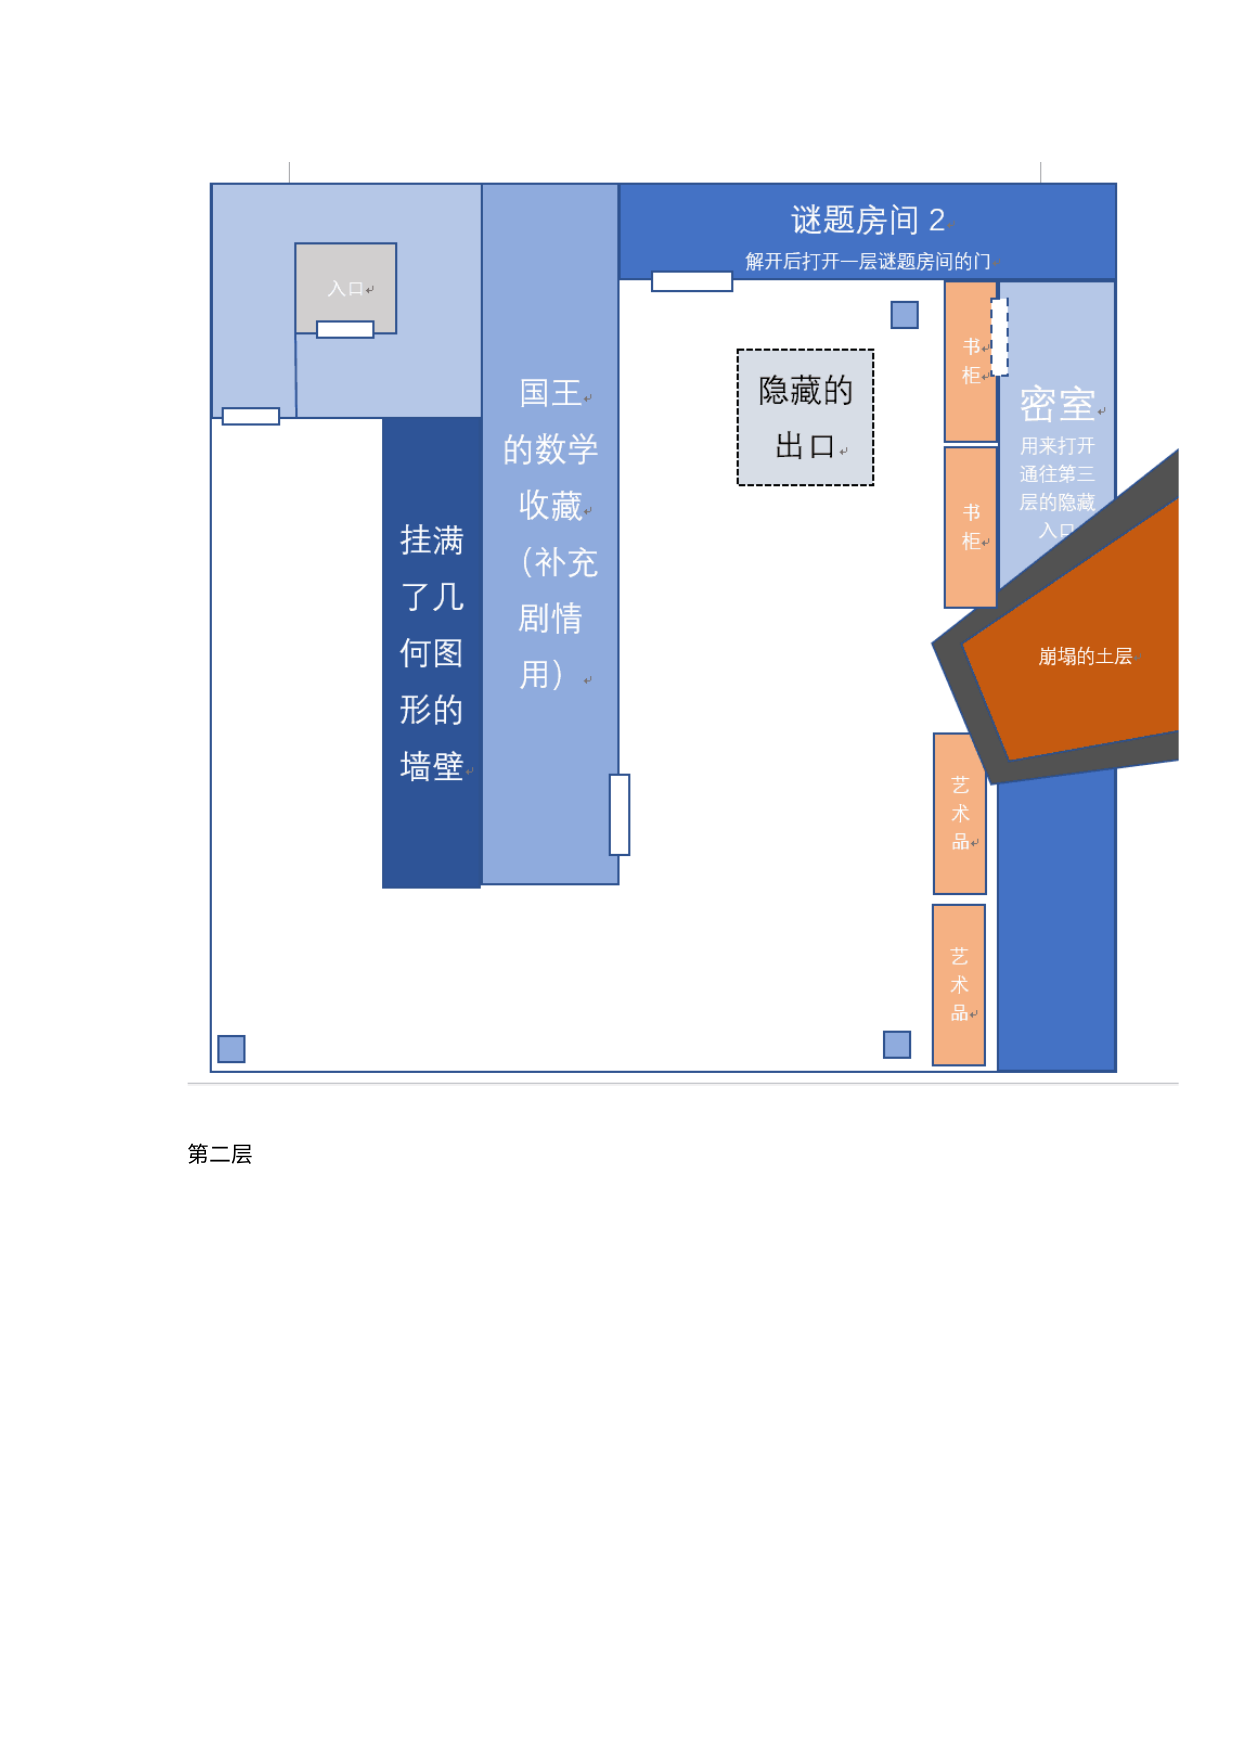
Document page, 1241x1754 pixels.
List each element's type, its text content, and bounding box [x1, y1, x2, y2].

text 第二层 [187, 1137, 1053, 1169]
picture [187, 162, 1179, 1086]
